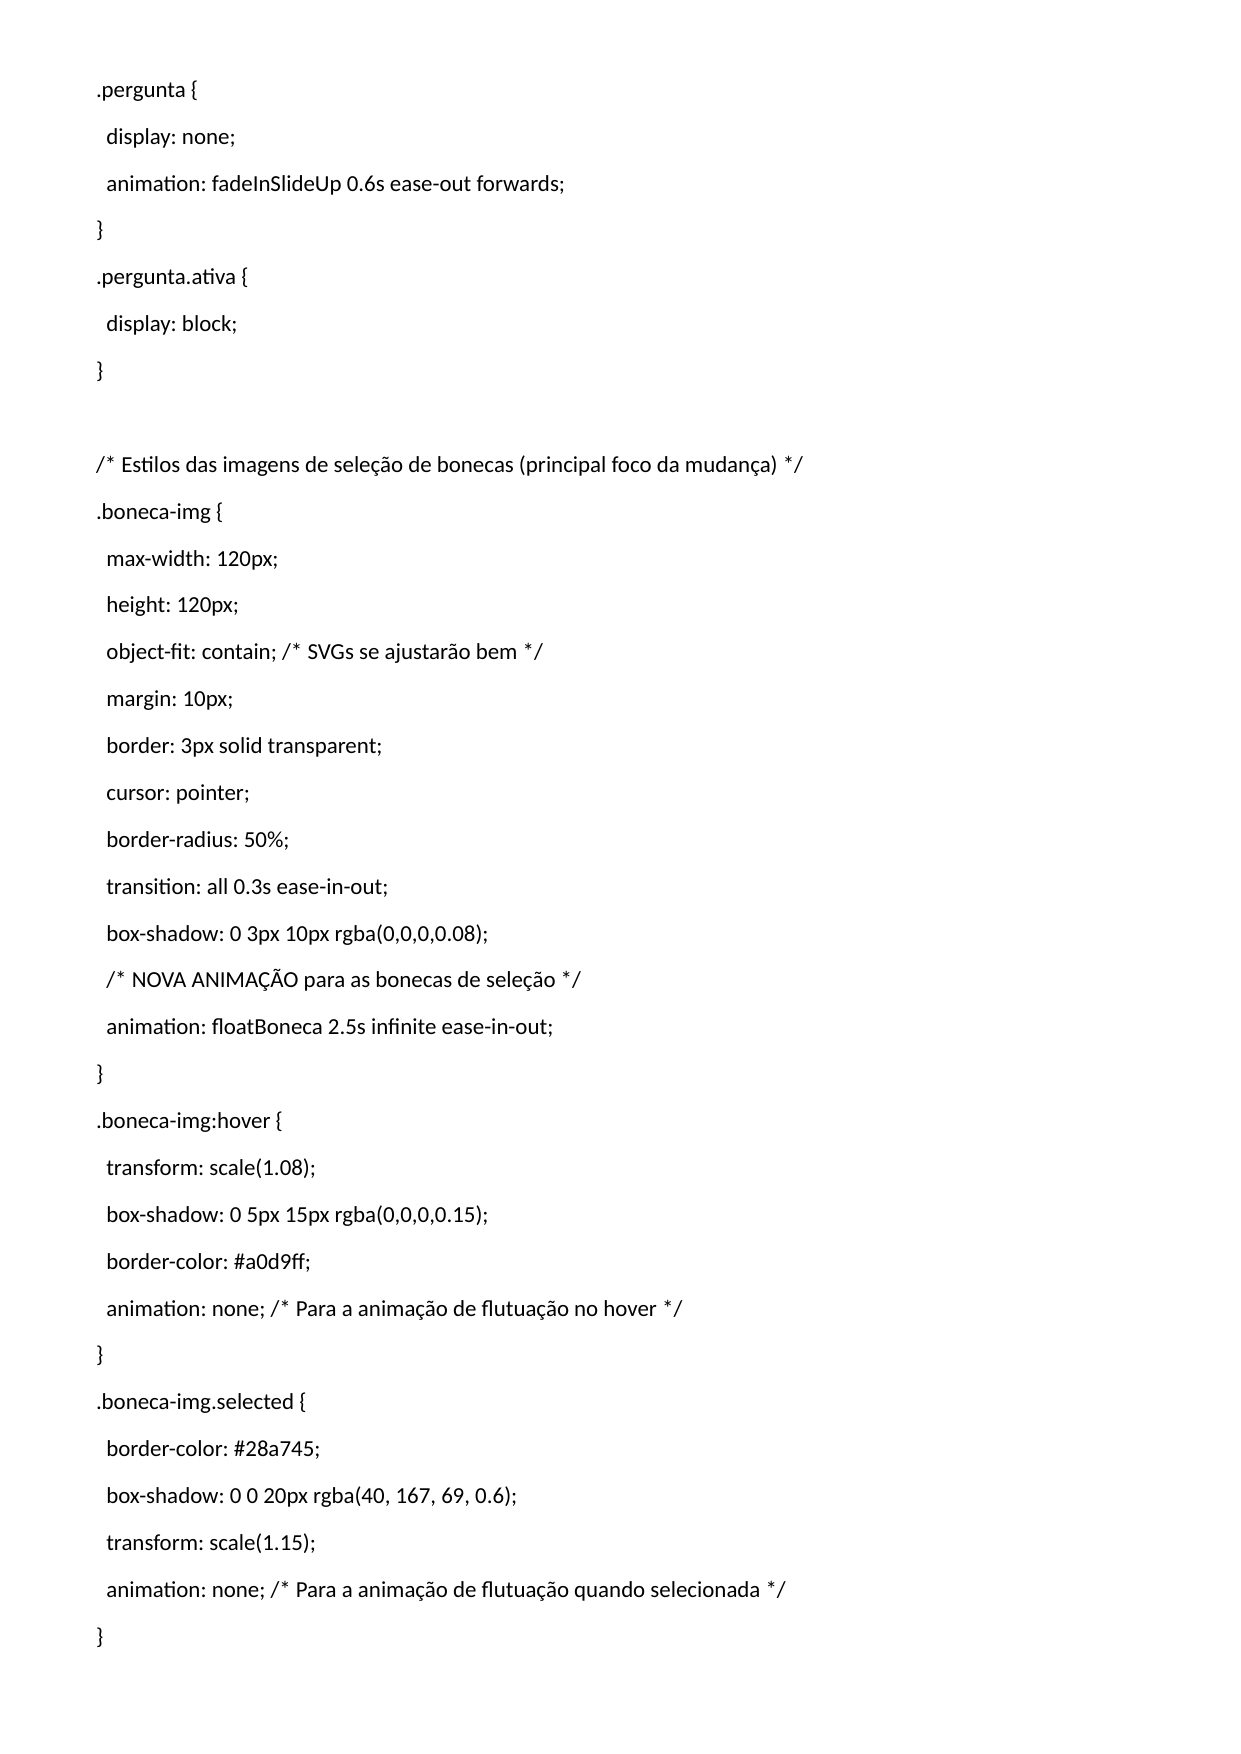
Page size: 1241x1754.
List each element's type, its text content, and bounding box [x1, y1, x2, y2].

text .pergunta.ativa { [75, 262, 1165, 291]
text /* NOVA ANIMAÇÃO para as bonecas de seleção */ [75, 966, 1165, 994]
text object-fit: contain; /* SVGs se ajustarão bem */ [75, 637, 1165, 666]
text box-shadow: 0 3px 10px rgba(0,0,0,0.08); [75, 919, 1165, 947]
text .boneca-img:hover { [75, 1106, 1165, 1134]
text box-shadow: 0 0 20px rgba(40, 167, 69, 0.6); [75, 1481, 1165, 1509]
text } [75, 356, 1165, 384]
text } [75, 1341, 1165, 1369]
text } [75, 216, 1165, 244]
text border: 3px solid transparent; [75, 731, 1165, 759]
text border-color: #a0d9ff; [75, 1247, 1165, 1275]
text /* Estilos das imagens de seleção de bonecas (principal foco da mudança) */ [75, 450, 1165, 478]
text cursor: pointer; [75, 778, 1165, 806]
text display: block; [75, 309, 1165, 337]
text transition: all 0.3s ease-in-out; [75, 872, 1165, 900]
text .pergunta { [75, 75, 1165, 103]
text height: 120px; [75, 591, 1165, 619]
text animation: none; /* Para a animação de flutuação quando selecionada */ [75, 1575, 1165, 1603]
text } [75, 1059, 1165, 1087]
text .boneca-img.selected { [75, 1387, 1165, 1416]
text animation: fadeInSlideUp 0.6s ease-out forwards; [75, 169, 1165, 197]
text margin: 10px; [75, 684, 1165, 712]
text transform: scale(1.15); [75, 1528, 1165, 1556]
text transform: scale(1.08); [75, 1153, 1165, 1181]
text display: none; [75, 122, 1165, 150]
text } [75, 1622, 1165, 1650]
text max-width: 120px; [75, 544, 1165, 572]
text border-radius: 50%; [75, 825, 1165, 853]
text .boneca-img { [75, 497, 1165, 525]
text border-color: #28a745; [75, 1434, 1165, 1462]
text box-shadow: 0 5px 15px rgba(0,0,0,0.15); [75, 1200, 1165, 1228]
text animation: floatBoneca 2.5s infinite ease-in-out; [75, 1012, 1165, 1041]
text animation: none; /* Para a animação de flutuação no hover */ [75, 1294, 1165, 1322]
